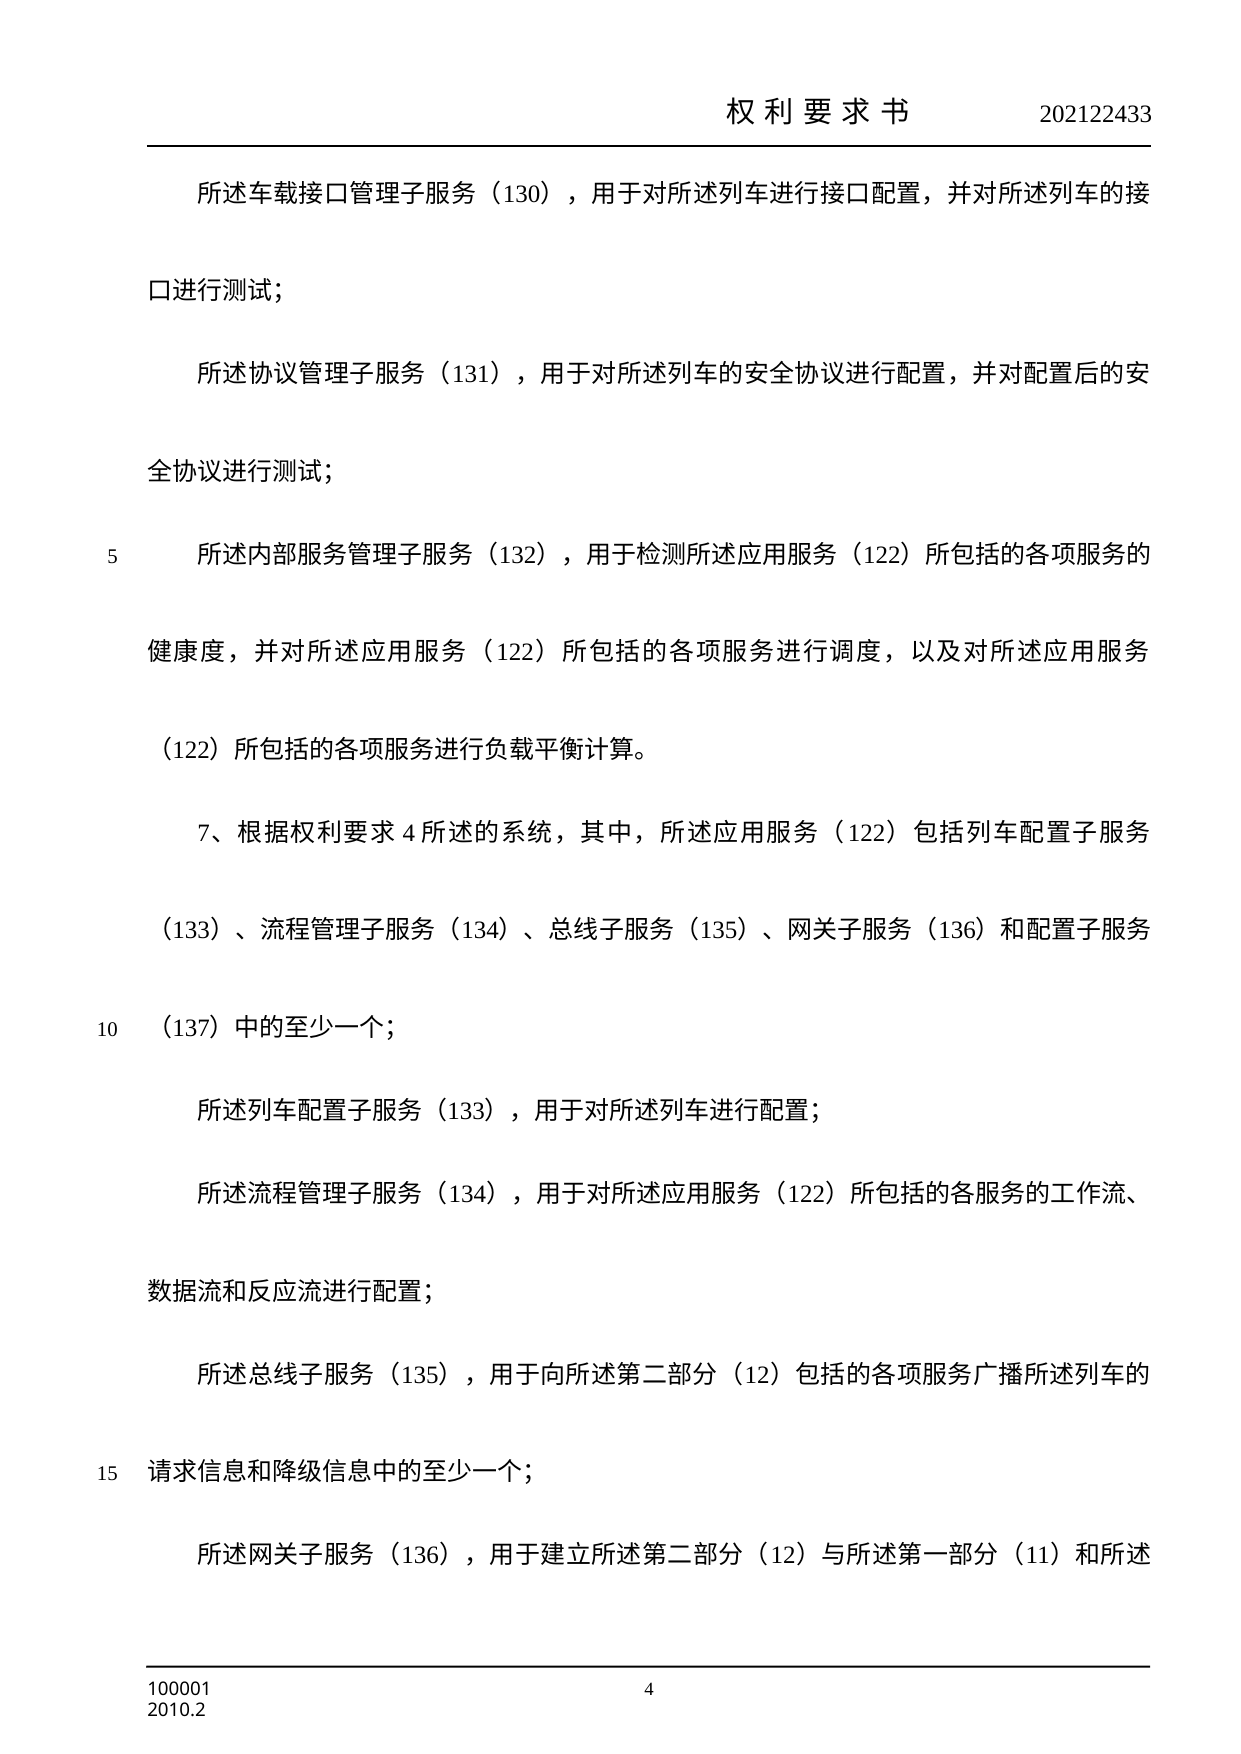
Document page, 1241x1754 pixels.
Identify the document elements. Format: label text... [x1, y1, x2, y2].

text 所述车载接口管理子服务（130），用于对所述列车进行接口配置，并对所述列车的接口进行测试； [147, 159, 1152, 321]
text 所述列车配置子服务（133），用于对所述列车进行配置； [147, 1076, 1152, 1141]
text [147, 1521, 1152, 1586]
text 7、根据权利要求4所述的系统，其中，所述应用服务（122）包括列车配置子服务（133）、流程管理子服务（134）、总线子服务（135）、网关子服务（136）和配置子服务（137）中的至少一个； [147, 798, 1152, 1058]
text 所述协议管理子服务（131），用于对所述列车的安全协议进行配置，并对配置后的安全协议进行测试； [147, 339, 1152, 502]
text 所述内部服务管理子服务（132），用于检测所述应用服务（122）所包括的各项服务的健康度，并对所述应用服务（122）所包括的各项服务进行调度，以及对所述应用服务（122）所包括的各项服务进行负载平衡计算。 [147, 520, 1152, 780]
text 所述流程管理子服务（134），用于对所述应用服务（122）所包括的各服务的工作流、数据流和反应流进行配置； [147, 1159, 1152, 1322]
text 所述总线子服务（135），用于向所述第二部分（12）包括的各项服务广播所述列车的请求信息和降级信息中的至少一个； [147, 1340, 1152, 1502]
